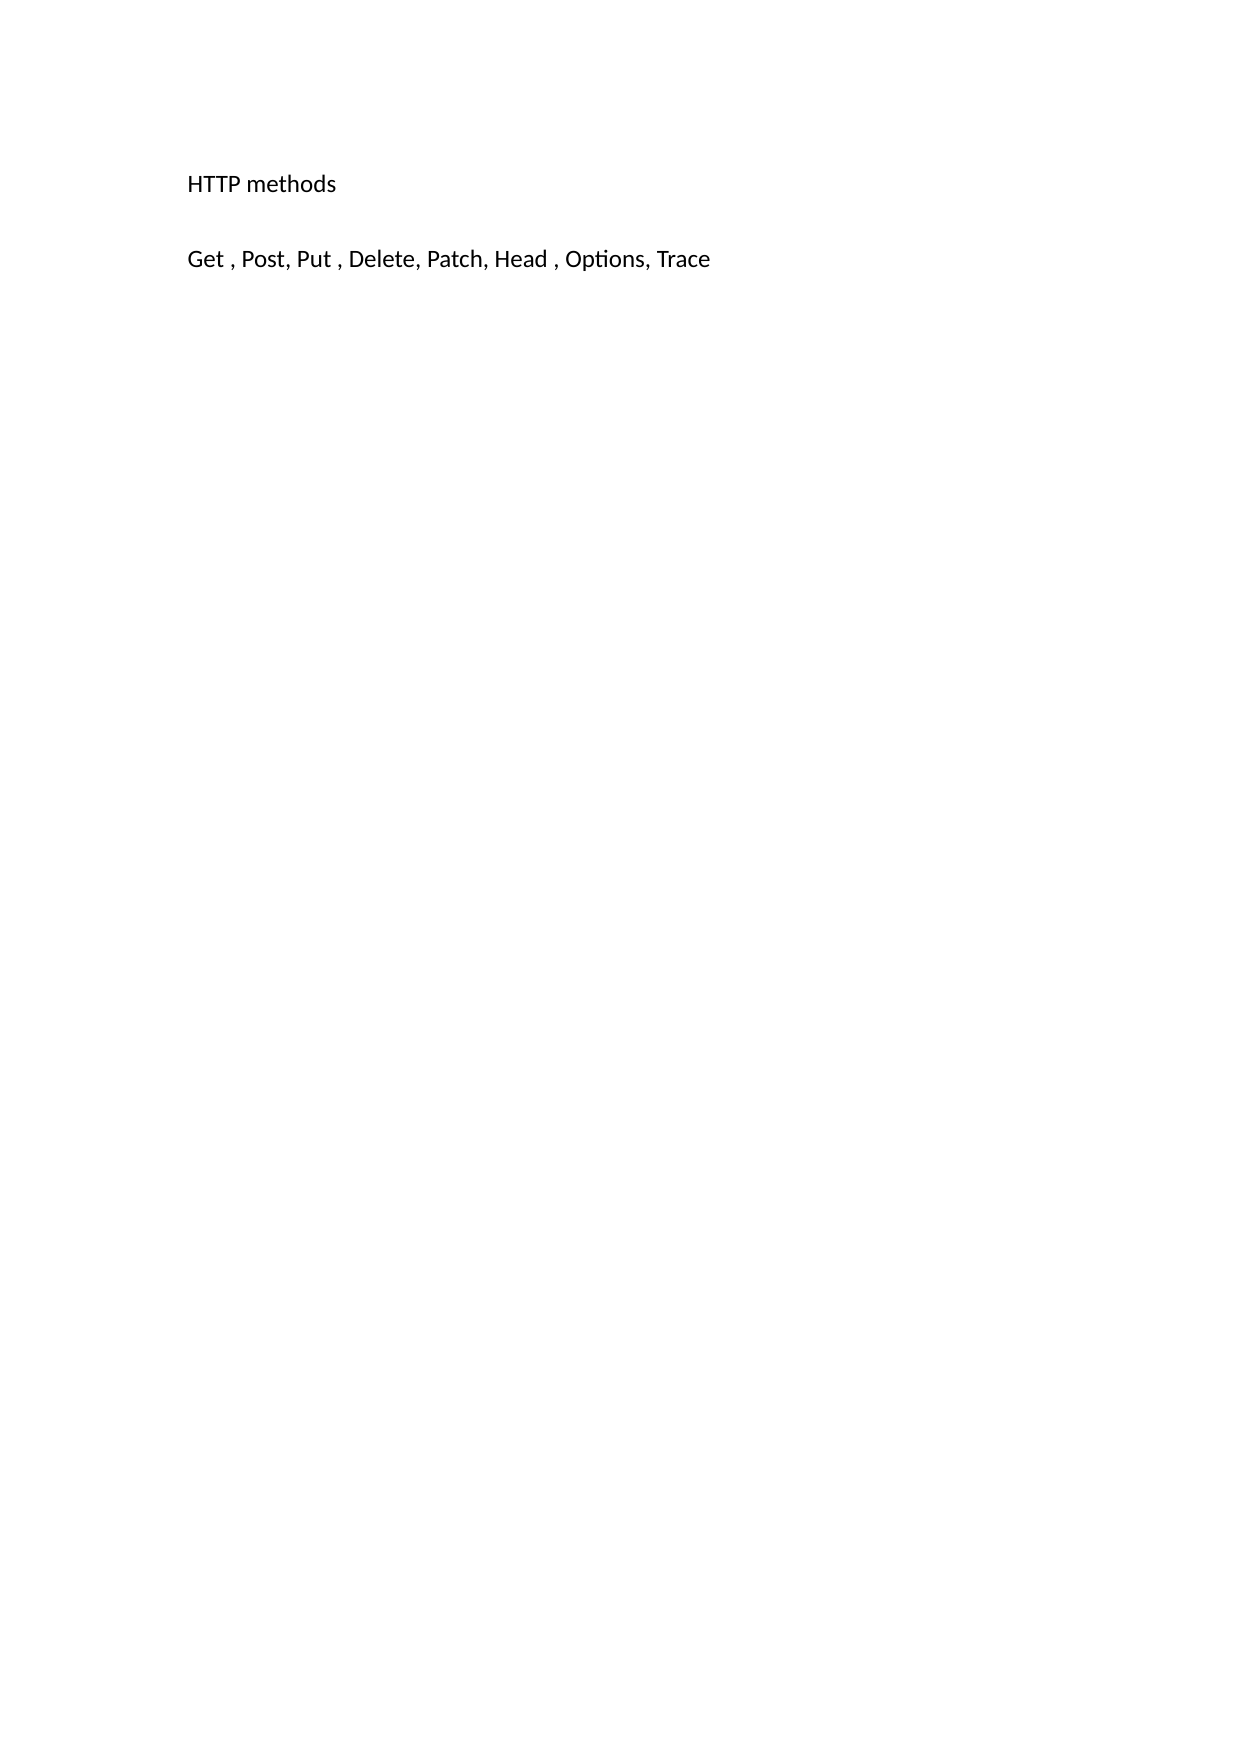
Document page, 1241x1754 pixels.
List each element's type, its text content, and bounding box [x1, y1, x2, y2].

text Get , Post, Put , Delete, Patch, Head , Options, Trace [187, 239, 1053, 277]
text HTTP methods [187, 164, 1053, 202]
